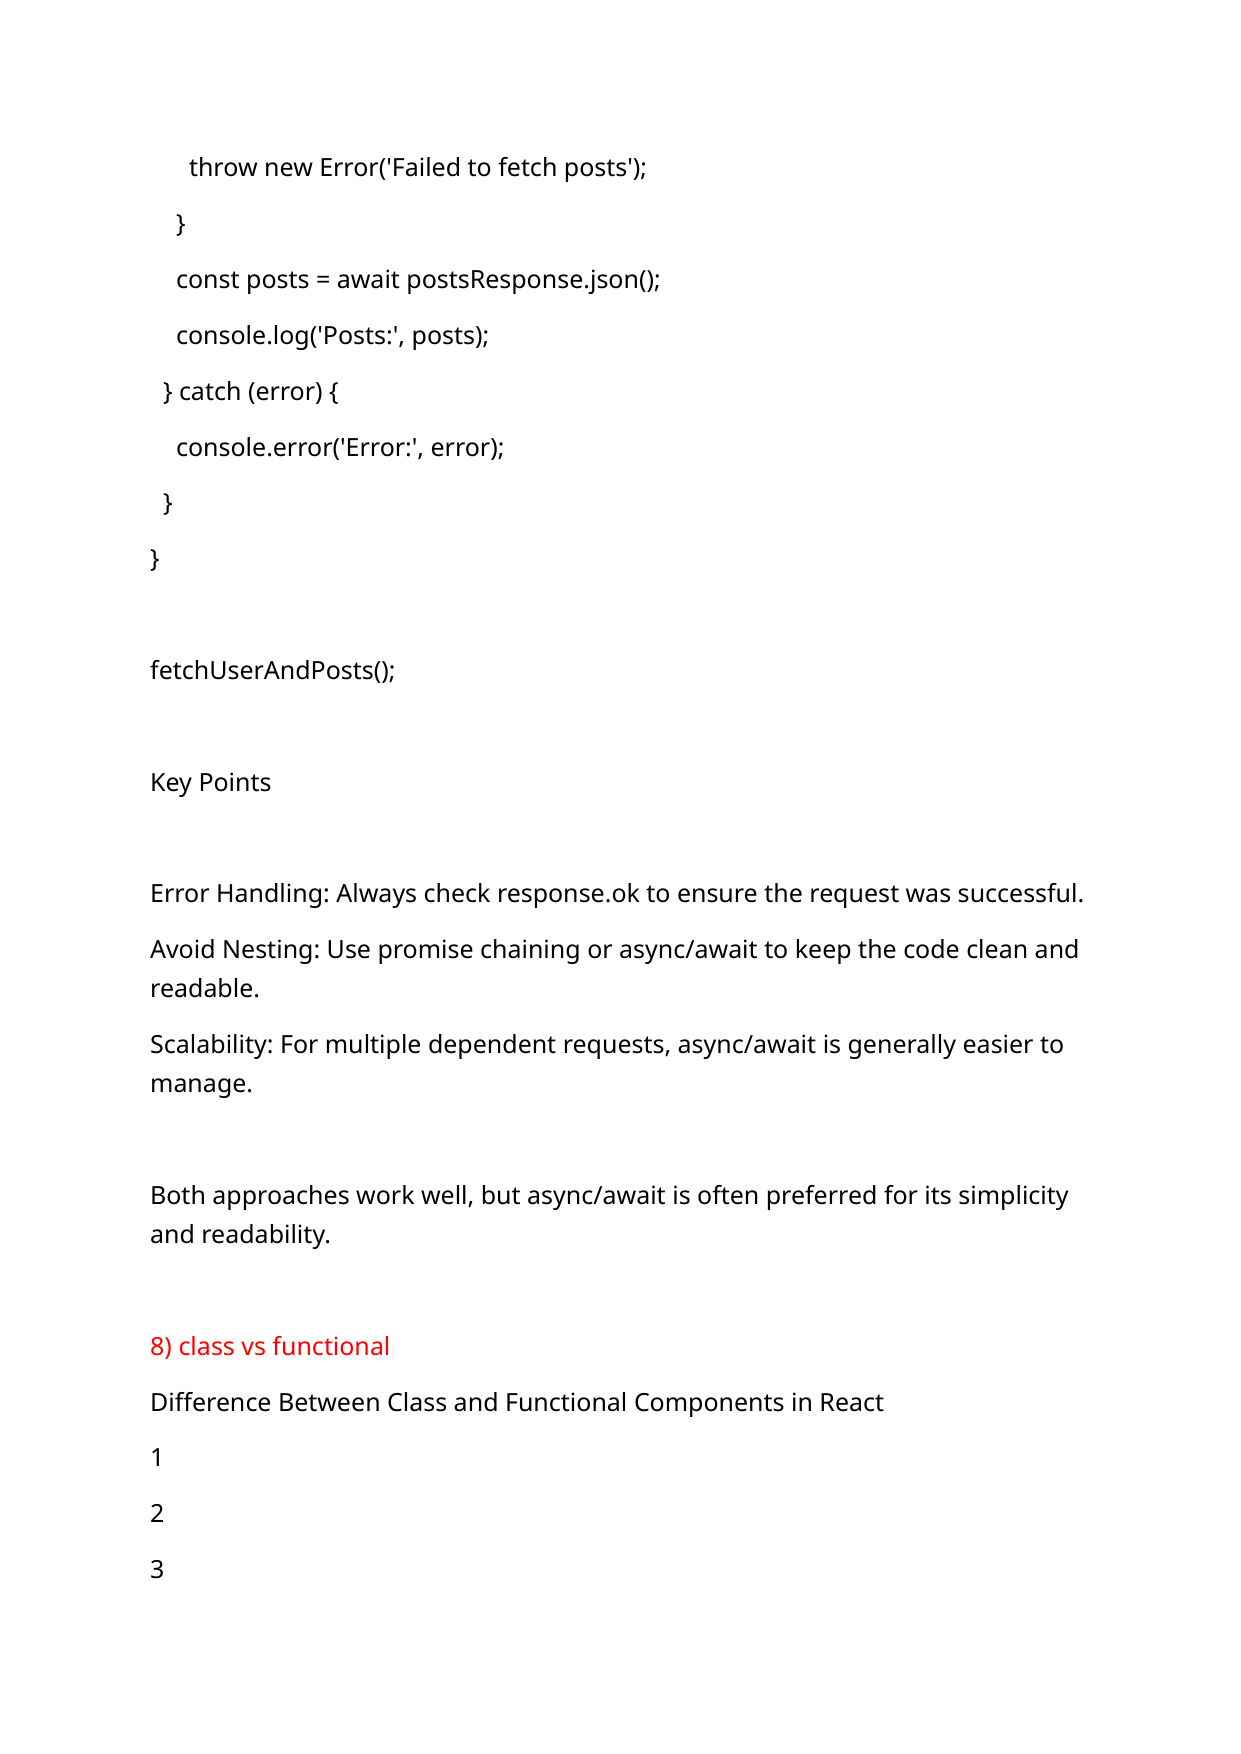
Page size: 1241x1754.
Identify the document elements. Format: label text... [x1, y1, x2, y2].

text 1 [150, 1440, 1090, 1474]
text 2 [150, 1496, 1090, 1530]
text } [150, 541, 1090, 575]
text Avoid Nesting: Use promise chaining or async/await to keep the code clean and readable. [150, 932, 1090, 1005]
text } catch (error) { [150, 373, 1090, 407]
text } [150, 485, 1090, 519]
text console.log('Posts:', posts); [150, 317, 1090, 352]
text Error Handling: Always check response.ok to ensure the request was successful. [150, 876, 1090, 910]
text Key Points [150, 764, 1090, 798]
text Scalability: For multiple dependent requests, async/await is generally easier to manage. [150, 1027, 1090, 1100]
text throw new Error('Failed to fetch posts'); [150, 150, 1090, 184]
text 3 [150, 1552, 1090, 1586]
text Difference Between Class and Functional Components in React [150, 1384, 1090, 1418]
text console.error('Error:', error); [150, 429, 1090, 463]
text Both approaches work well, but async/await is often preferred for its simplicity and readability. [150, 1177, 1090, 1251]
text 8) class vs functional [150, 1328, 1090, 1362]
text } [150, 206, 1090, 240]
text fetchUserAndPosts(); [150, 652, 1090, 687]
text const posts = await postsResponse.json(); [150, 262, 1090, 296]
